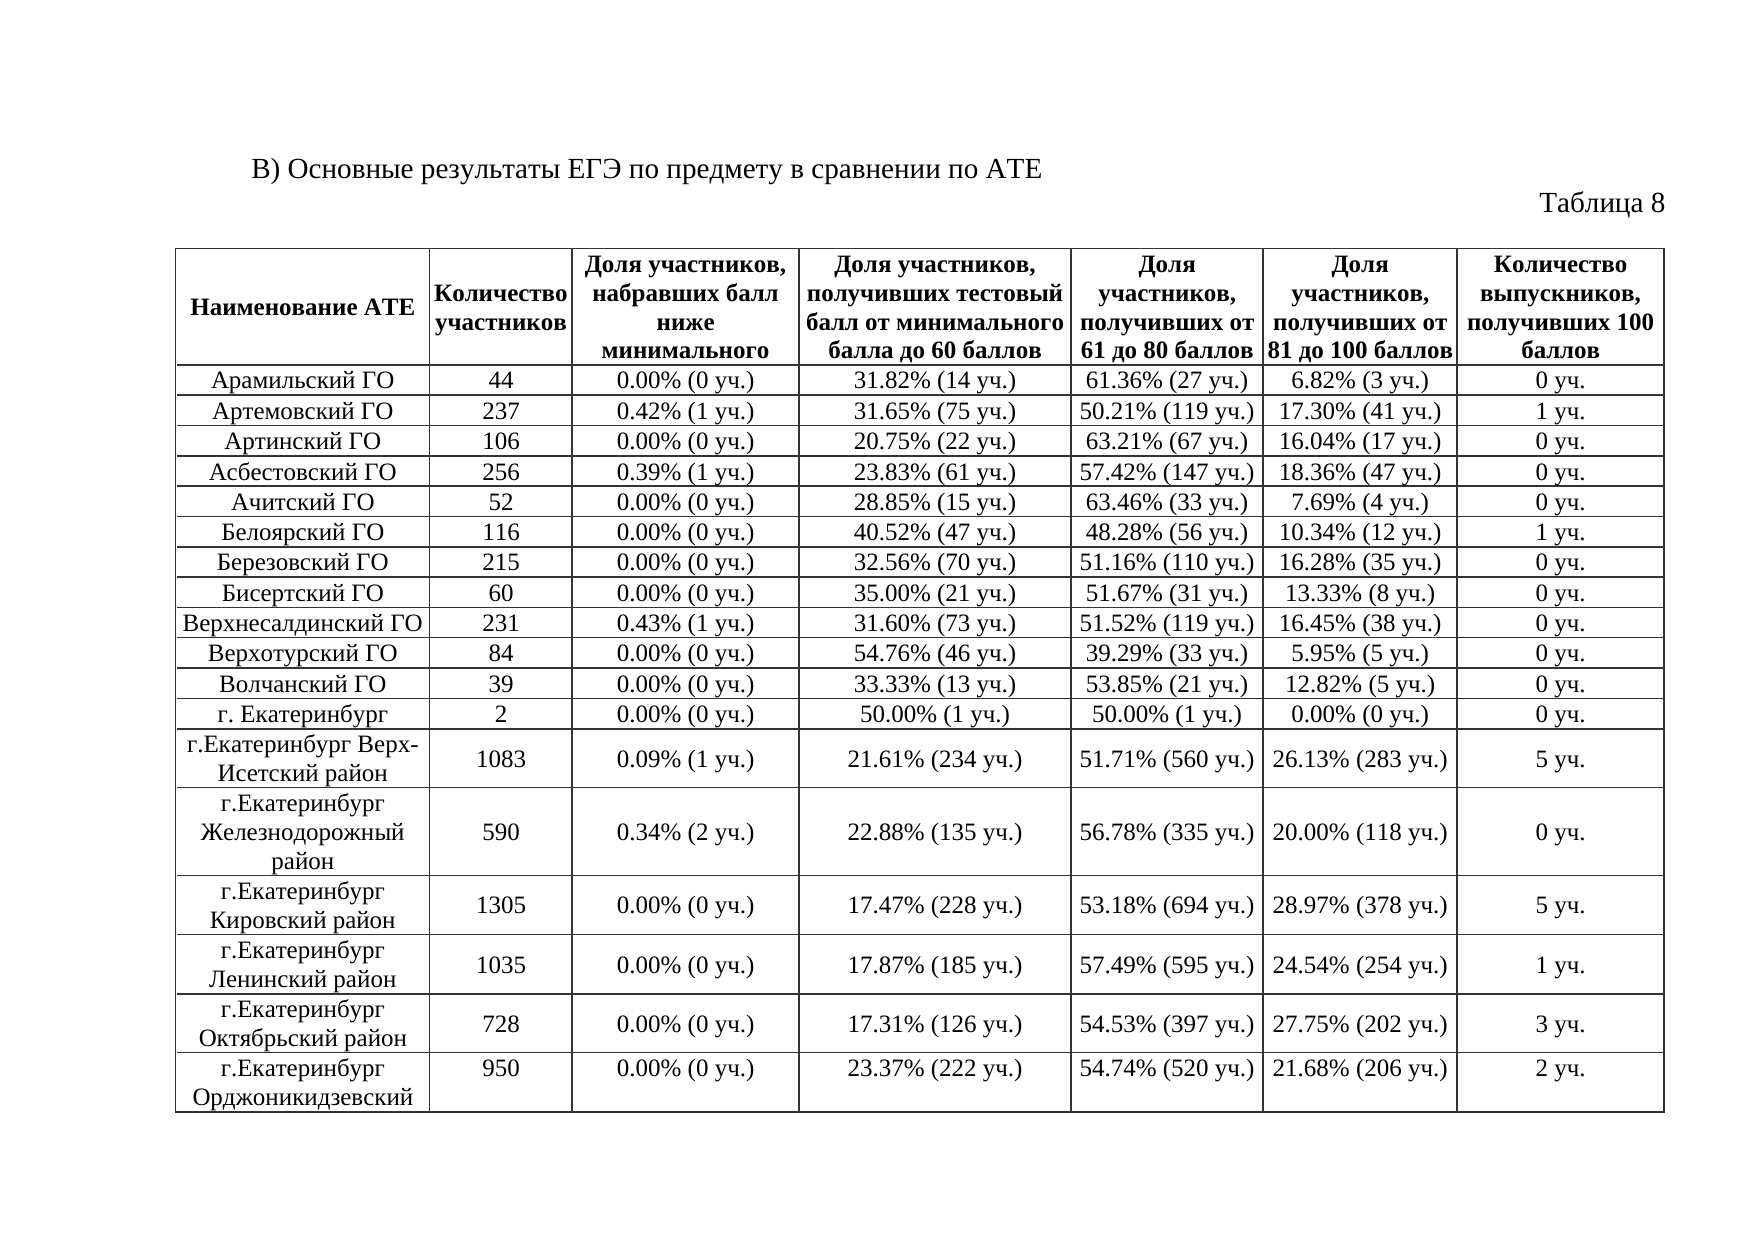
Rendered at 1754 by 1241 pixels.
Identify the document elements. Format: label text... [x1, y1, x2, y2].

table_cell 0 уч. [1458, 366, 1663, 394]
table_cell 31.82% (14 уч.) [800, 366, 1070, 394]
table_cell 18.36% (47 уч.) [1264, 457, 1456, 485]
table_cell Верхнесалдинский ГО [176, 608, 429, 637]
list В) Основные результаты ЕГЭ по предмету в сравнении по АТЕ [251, 152, 1665, 185]
table_cell 0.00% (0 уч.) [573, 517, 798, 546]
table_cell 28.97% (378 уч.) [1264, 876, 1456, 934]
table_cell 20.75% (22 уч.) [800, 426, 1070, 455]
table_cell 16.28% (35 уч.) [1264, 548, 1456, 576]
table_cell Арамильский ГО [176, 365, 429, 394]
table_cell 61.36% (27 уч.) [1072, 366, 1262, 394]
table_cell 26.13% (283 уч.) [1264, 730, 1456, 787]
table_cell 54.74% (520 уч.) [1072, 1053, 1262, 1111]
table_cell 0.00% (0 уч.) [573, 1053, 798, 1111]
table_cell г.Екатеринбург Октябрьский район [176, 994, 429, 1052]
table_header Доля участников, получивших от 81 до 100 баллов [1264, 249, 1456, 364]
table_cell Ачитский ГО [176, 486, 429, 516]
table_cell Артинский ГО [176, 426, 429, 455]
table_cell 1305 [430, 876, 571, 934]
list Таблица 8 [232, 185, 1665, 219]
table_cell 0 уч. [1458, 578, 1663, 607]
table_cell 0 уч. [1458, 548, 1663, 576]
table_cell 20.00% (118 уч.) [1264, 788, 1456, 875]
table_cell 28.85% (15 уч.) [800, 487, 1070, 516]
table_cell 24.54% (254 уч.) [1264, 935, 1456, 993]
table_cell 0.39% (1 уч.) [573, 457, 798, 485]
table_cell г.Екатеринбург Верх-Исетский район [176, 729, 429, 787]
table_cell 5.95% (5 уч.) [1264, 638, 1456, 667]
table_cell 48.28% (56 уч.) [1072, 517, 1262, 546]
table_cell Асбестовский ГО [176, 456, 429, 485]
table_cell 237 [430, 396, 571, 425]
table_cell 17.47% (228 уч.) [800, 876, 1070, 934]
table_cell 2 уч. [1458, 1053, 1663, 1111]
table_cell 7.69% (4 уч.) [1264, 487, 1456, 516]
table_cell 5 уч. [1458, 876, 1663, 934]
table_cell 31.65% (75 уч.) [800, 396, 1070, 425]
table_cell г.Екатеринбург Ленинский район [176, 935, 429, 993]
table_cell Березовский ГО [176, 547, 429, 576]
table_cell 54.53% (397 уч.) [1072, 995, 1262, 1052]
table_cell 0 уч. [1458, 608, 1663, 637]
table_cell 0 уч. [1458, 426, 1663, 455]
table_cell 0.09% (1 уч.) [573, 730, 798, 787]
table_cell 52 [430, 487, 571, 516]
table_cell 106 [430, 426, 571, 455]
table_cell 22.88% (135 уч.) [800, 788, 1070, 875]
table_cell 0 уч. [1458, 669, 1663, 697]
table_cell г. Екатеринбург [176, 699, 429, 728]
table_cell г.Екатеринбург Кировский район [176, 876, 429, 934]
table_cell 50.21% (119 уч.) [1072, 396, 1262, 425]
table_cell 728 [430, 995, 571, 1052]
table_cell 3 уч. [1458, 995, 1663, 1052]
table_cell 40.52% (47 уч.) [800, 517, 1070, 546]
table_cell 44 [430, 366, 571, 394]
table_cell 35.00% (21 уч.) [800, 578, 1070, 607]
table_cell 31.60% (73 уч.) [800, 608, 1070, 637]
table_cell 6.82% (3 уч.) [1264, 366, 1456, 394]
table_cell 0 уч. [1458, 487, 1663, 516]
table_cell 1 уч. [1458, 935, 1663, 993]
table_cell 63.21% (67 уч.) [1072, 426, 1262, 455]
table_cell 0.00% (0 уч.) [573, 699, 798, 728]
table_cell 2 [430, 699, 571, 728]
table_cell 50.00% (1 уч.) [800, 699, 1070, 728]
table_cell 0.00% (0 уч.) [573, 578, 798, 607]
table_cell 0 уч. [1458, 788, 1663, 875]
table_cell 1 уч. [1458, 517, 1663, 546]
table_cell 0.00% (0 уч.) [573, 876, 798, 934]
table_cell 51.16% (110 уч.) [1072, 548, 1262, 576]
table_cell 56.78% (335 уч.) [1072, 788, 1262, 875]
table_header Наименование АТЕ [176, 249, 429, 364]
table_cell 50.00% (1 уч.) [1072, 699, 1262, 728]
table_cell 1083 [430, 730, 571, 787]
table_cell 215 [430, 548, 571, 576]
table_cell 5 уч. [1458, 730, 1663, 787]
table_cell Верхотурский ГО [176, 638, 429, 667]
table_cell 53.85% (21 уч.) [1072, 669, 1262, 697]
table_cell 0.00% (0 уч.) [573, 669, 798, 697]
table_cell 0 уч. [1458, 699, 1663, 728]
table_header Доля участников, набравших балл ниже минимального [573, 249, 798, 364]
table_cell 116 [430, 517, 571, 546]
table_cell 16.45% (38 уч.) [1264, 608, 1456, 637]
table_cell Белоярский ГО [176, 517, 429, 546]
table_cell 32.56% (70 уч.) [800, 548, 1070, 576]
table_cell 0 уч. [1458, 638, 1663, 667]
table_cell 21.61% (234 уч.) [800, 730, 1070, 787]
table_cell 21.68% (206 уч.) [1264, 1053, 1456, 1111]
table_cell 950 [430, 1053, 571, 1111]
table_cell 39.29% (33 уч.) [1072, 638, 1262, 667]
table_cell 63.46% (33 уч.) [1072, 487, 1262, 516]
table_cell 39 [430, 669, 571, 697]
table_cell 13.33% (8 уч.) [1264, 578, 1456, 607]
table_header Доля участников, получивших от 61 до 80 баллов [1072, 249, 1262, 364]
table_cell 17.30% (41 уч.) [1264, 396, 1456, 425]
table_cell 0.43% (1 уч.) [573, 608, 798, 637]
table_cell 16.04% (17 уч.) [1264, 426, 1456, 455]
table_cell 0.00% (0 уч.) [573, 487, 798, 516]
table_cell 1035 [430, 935, 571, 993]
table_cell Бисертский ГО [176, 577, 429, 607]
table_cell 54.76% (46 уч.) [800, 638, 1070, 667]
table_cell 0.00% (0 уч.) [573, 548, 798, 576]
table_cell 0.00% (0 уч.) [573, 935, 798, 993]
table_cell 33.33% (13 уч.) [800, 669, 1070, 697]
table_cell 53.18% (694 уч.) [1072, 876, 1262, 934]
table_cell 0.00% (0 уч.) [573, 426, 798, 455]
table_cell 231 [430, 608, 571, 637]
table_cell 0.34% (2 уч.) [573, 788, 798, 875]
table_cell 27.75% (202 уч.) [1264, 995, 1456, 1052]
table_cell 590 [430, 788, 571, 875]
table_cell 51.71% (560 уч.) [1072, 730, 1262, 787]
table_cell 0.42% (1 уч.) [573, 396, 798, 425]
table_cell 10.34% (12 уч.) [1264, 517, 1456, 546]
table_cell 51.67% (31 уч.) [1072, 578, 1262, 607]
table_header Количество выпускников, получивших 100 баллов [1458, 249, 1663, 364]
table_cell 256 [430, 457, 571, 485]
table_cell Артемовский ГО [176, 395, 429, 425]
table_cell 0.00% (0 уч.) [573, 638, 798, 667]
table_cell Волчанский ГО [176, 668, 429, 697]
table_cell 60 [430, 578, 571, 607]
table_cell 57.42% (147 уч.) [1072, 457, 1262, 485]
table_cell 0 уч. [1458, 457, 1663, 485]
table_cell 84 [430, 638, 571, 667]
table_cell 12.82% (5 уч.) [1264, 669, 1456, 697]
table_cell 23.83% (61 уч.) [800, 457, 1070, 485]
table_cell г.Екатеринбург Орджоникидзевский район [176, 1053, 429, 1111]
table_cell 0.00% (0 уч.) [573, 366, 798, 394]
table_cell 17.87% (185 уч.) [800, 935, 1070, 993]
table_header Количество участников [430, 249, 571, 364]
table_header Доля участников, получивших тестовый балл от минимального балла до 60 баллов [800, 249, 1070, 364]
table_cell 23.37% (222 уч.) [800, 1053, 1070, 1111]
table_cell 51.52% (119 уч.) [1072, 608, 1262, 637]
table_cell 57.49% (595 уч.) [1072, 935, 1262, 993]
table_cell г.Екатеринбург Железнодорожный район [176, 788, 429, 875]
table_cell 1 уч. [1458, 396, 1663, 425]
table_cell 0.00% (0 уч.) [1264, 699, 1456, 728]
table_cell 0.00% (0 уч.) [573, 995, 798, 1052]
table_cell 17.31% (126 уч.) [800, 995, 1070, 1052]
